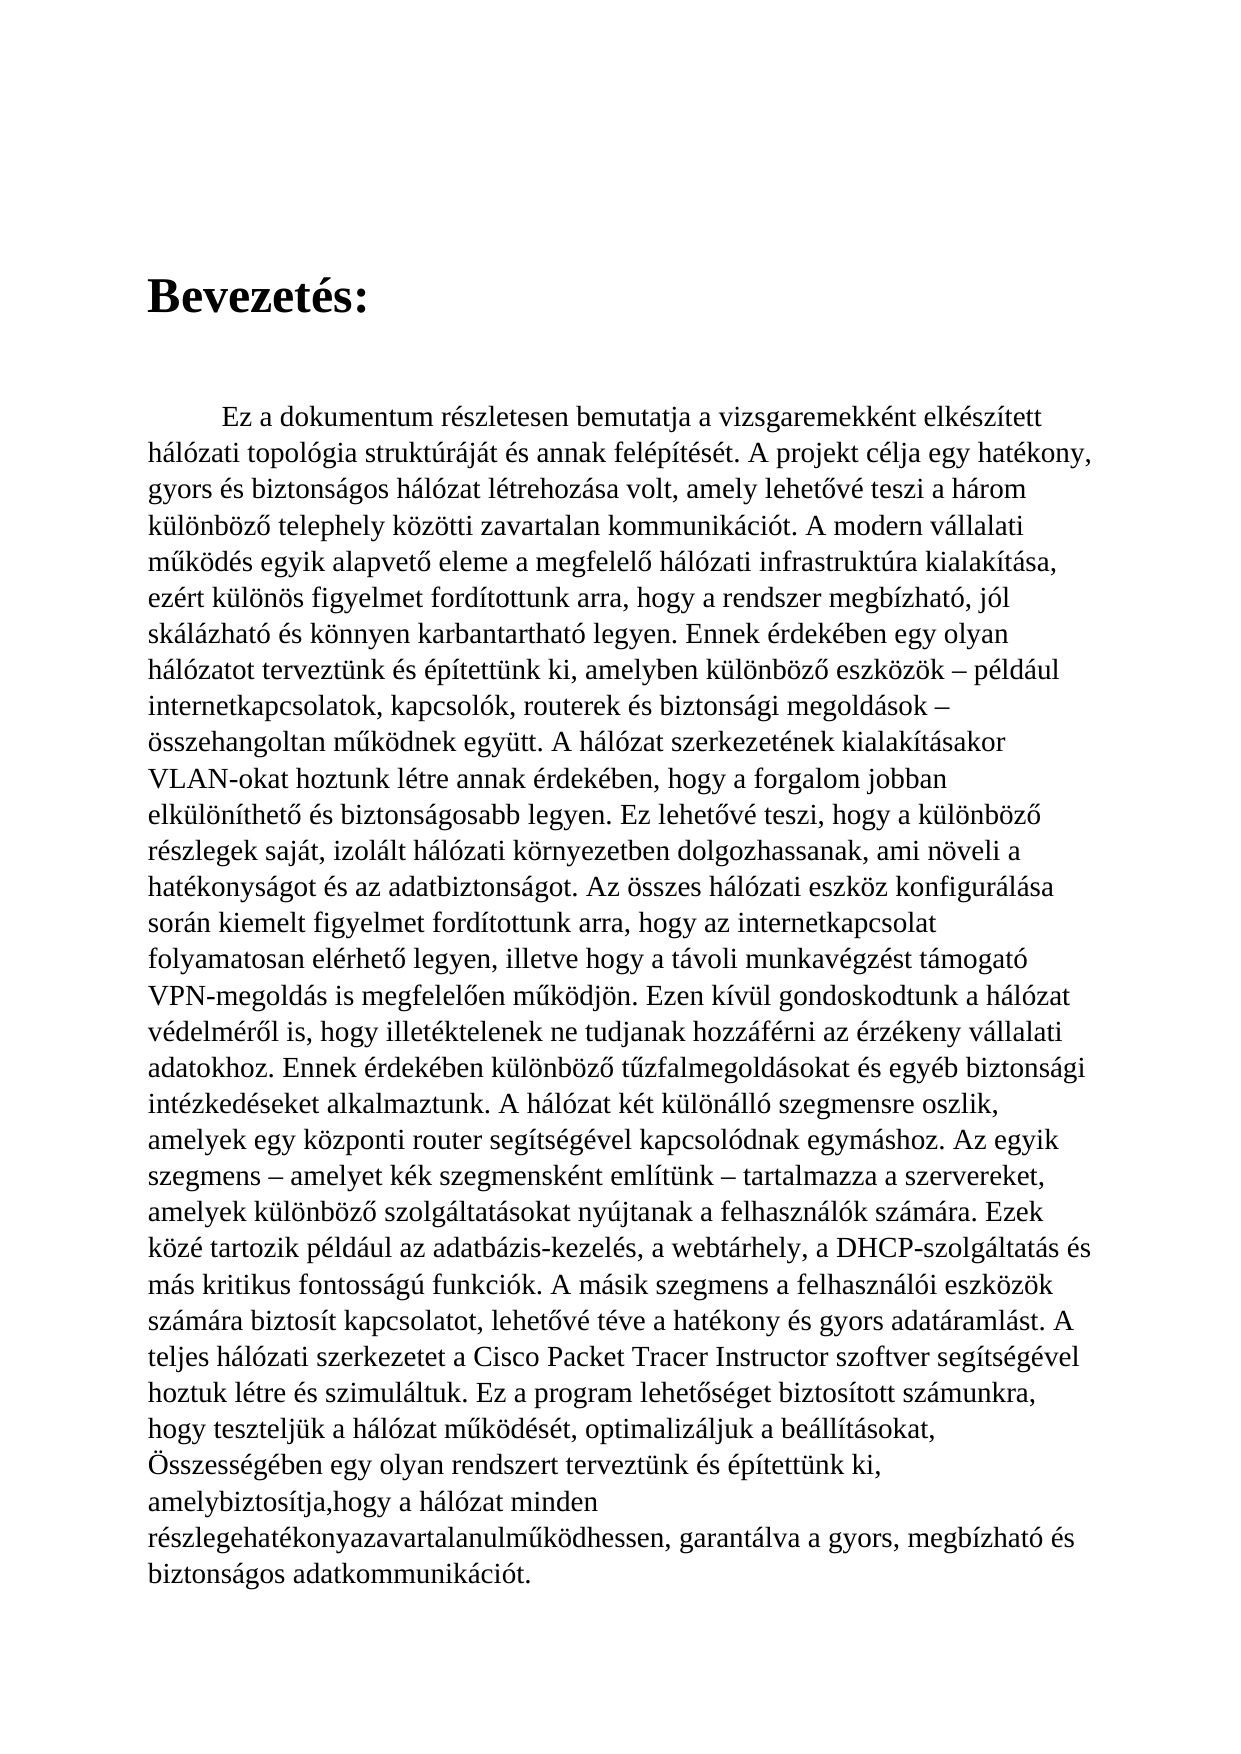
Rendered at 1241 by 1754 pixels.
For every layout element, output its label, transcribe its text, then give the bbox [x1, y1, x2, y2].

text Ez a dokumentum részletesen bemutatja a vizsgaremekként elkészített hálózati topológia struktúráját és annak felépítését. A projekt célja egy hatékony, gyors és biztonságos hálózat létrehozása volt, amely lehetővé teszi a három különböző telephely közötti zavartalan kommunikációt. A modern vállalati működés egyik alapvető eleme a megfelelő hálózati infrastruktúra kialakítása, ezért különös figyelmet fordítottunk arra, hogy a rendszer megbízható, jól skálázható és könnyen karbantartható legyen. Ennek érdekében egy olyan hálózatot terveztünk és építettünk ki, amelyben különböző eszközök – például internetkapcsolatok, kapcsolók, routerek és biztonsági megoldások – összehangoltan működnek együtt. A hálózat szerkezetének kialakításakor VLAN-okat hoztunk létre annak érdekében, hogy a forgalom jobban elkülöníthető és biztonságosabb legyen. Ez lehetővé teszi, hogy a különböző részlegek saját, izolált hálózati környezetben dolgozhassanak, ami növeli a hatékonyságot és az adatbiztonságot. Az összes hálózati eszköz konfigurálása során kiemelt figyelmet fordítottunk arra, hogy az internetkapcsolat folyamatosan elérhető legyen, illetve hogy a távoli munkavégzést támogató VPN-megoldás is megfelelően működjön. Ezen kívül gondoskodtunk a hálózat védelméről is, hogy illetéktelenek ne tudjanak hozzáférni az érzékeny vállalati adatokhoz. Ennek érdekében különböző tűzfalmegoldásokat és egyéb biztonsági intézkedéseket alkalmaztunk. A hálózat két különálló szegmensre oszlik, amelyek egy központi router segítségével kapcsolódnak egymáshoz. Az egyik szegmens – amelyet kék szegmensként említünk – tartalmazza a szervereket, amelyek különböző szolgáltatásokat nyújtanak a felhasználók számára. Ezek közé tartozik például az adatbázis-kezelés, a webtárhely, a DHCP-szolgáltatás és más kritikus fontosságú funkciók. A másik szegmens a felhasználói eszközök számára biztosít kapcsolatot, lehetővé téve a hatékony és gyors adatáramlást. A teljes hálózati szerkezetet a Cisco Packet Tracer Instructor szoftver segítségével hoztuk létre és szimuláltuk. Ez a program lehetőséget biztosított számunkra, hogy teszteljük a hálózat működését, optimalizáljuk a beállításokat, Összességében egy olyan rendszert terveztünk és építettünk ki, amelybiztosítja,hogy a hálózat minden részlegehatékonyazavartalanulműködhessen, garantálva a gyors, megbízható és biztonságos adatkommunikációt. [148, 399, 1093, 1589]
subtitle Bevezetés: [148, 266, 1093, 323]
